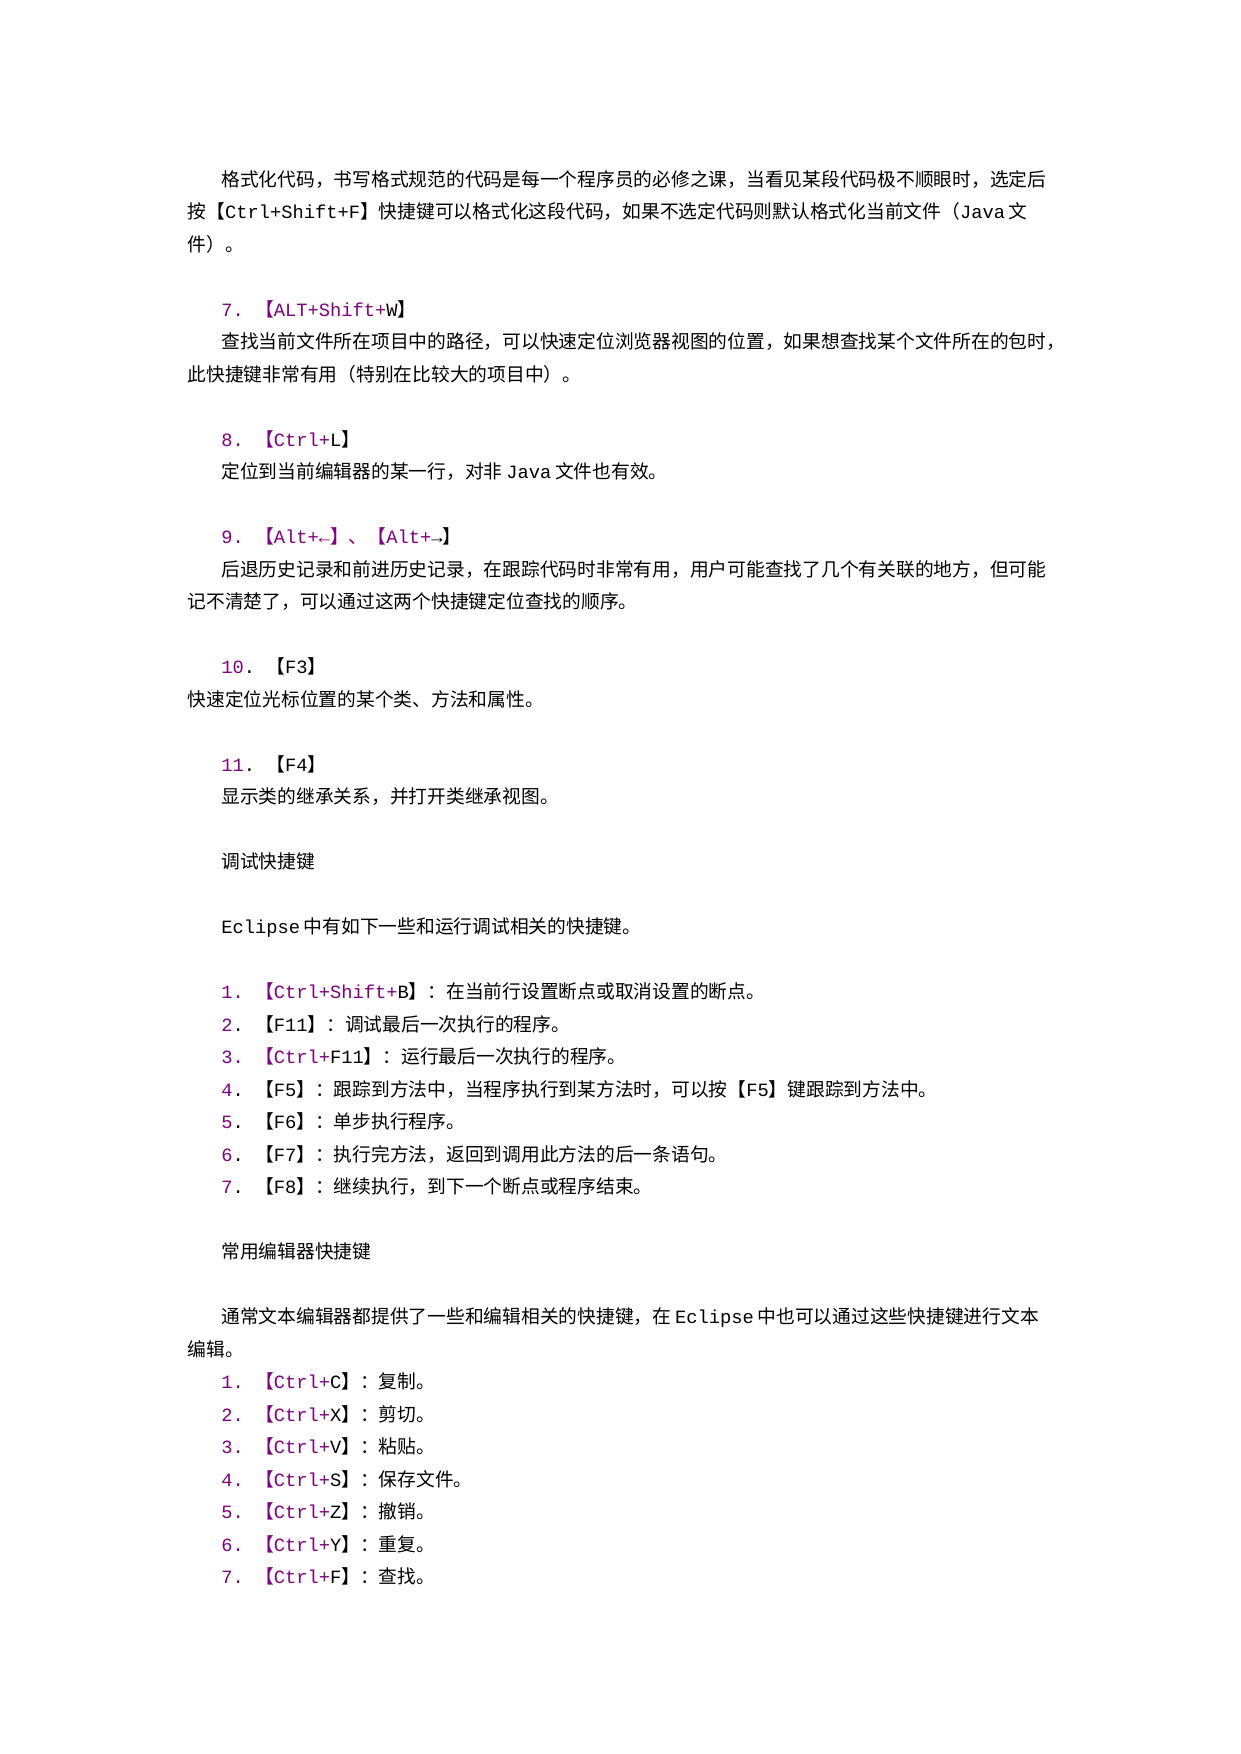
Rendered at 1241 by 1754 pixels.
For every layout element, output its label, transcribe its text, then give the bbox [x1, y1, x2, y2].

text 5. 【F6】：单步执行程序。 [187, 1104, 1053, 1137]
text 调试快捷键 [187, 844, 1053, 877]
text 4. 【F5】：跟踪到方法中，当程序执行到某方法时，可以按【F5】键跟踪到方法中。 [187, 1072, 1053, 1104]
text 6. 【Ctrl+Y】：重复。 [187, 1527, 1053, 1559]
text 1. 【Ctrl+C】：复制。 [187, 1364, 1053, 1397]
text 定位到当前编辑器的某一行，对非Java文件也有效。 [187, 454, 1053, 487]
text 8. 【Ctrl+L】 [187, 422, 1053, 454]
text 格式化代码，书写格式规范的代码是每一个程序员的必修之课，当看见某段代码极不顺眼时，选定后按【Ctrl+Shift+F】快捷键可以格式化这段代码，如果不选定代码则默认格式化当前文件（Java文件）。 [187, 162, 1053, 259]
text 2. 【F11】：调试最后一次执行的程序。 [187, 1007, 1053, 1039]
text 4. 【Ctrl+S】：保存文件。 [187, 1462, 1053, 1494]
text 后退历史记录和前进历史记录，在跟踪代码时非常有用，用户可能查找了几个有关联的地方，但可能记不清楚了，可以通过这两个快捷键定位查找的顺序。 [187, 552, 1053, 617]
text 常用编辑器快捷键 [187, 1234, 1053, 1267]
text 通常文本编辑器都提供了一些和编辑相关的快捷键，在Eclipse中也可以通过这些快捷键进行文本编辑。 [187, 1299, 1053, 1364]
text 查找当前文件所在项目中的路径，可以快速定位浏览器视图的位置，如果想查找某个文件所在的包时，此快捷键非常有用（特别在比较大的项目中）。 [187, 324, 1053, 389]
text 显示类的继承关系，并打开类继承视图。 [187, 779, 1053, 812]
text 9. 【Alt+←】、【Alt+→】 [187, 519, 1053, 552]
text 5. 【Ctrl+Z】：撤销。 [187, 1494, 1053, 1527]
text 7. 【ALT+Shift+W】 [187, 292, 1053, 324]
text Eclipse中有如下一些和运行调试相关的快捷键。 [187, 909, 1053, 942]
text 3. 【Ctrl+F11】：运行最后一次执行的程序。 [187, 1039, 1053, 1072]
text 7. 【Ctrl+F】：查找。 [187, 1559, 1053, 1592]
text 3. 【Ctrl+V】：粘贴。 [187, 1429, 1053, 1462]
text 2. 【Ctrl+X】：剪切。 [187, 1397, 1053, 1429]
text 11. 【F4】 [187, 747, 1053, 779]
text 10. 【F3】 [187, 649, 1053, 682]
text 7. 【F8】：继续执行，到下一个断点或程序结束。 [187, 1169, 1053, 1202]
text 6. 【F7】：执行完方法，返回到调用此方法的后一条语句。 [187, 1137, 1053, 1169]
text 1. 【Ctrl+Shift+B】：在当前行设置断点或取消设置的断点。 [187, 974, 1053, 1007]
text 快速定位光标位置的某个类、方法和属性。 [187, 682, 1053, 714]
